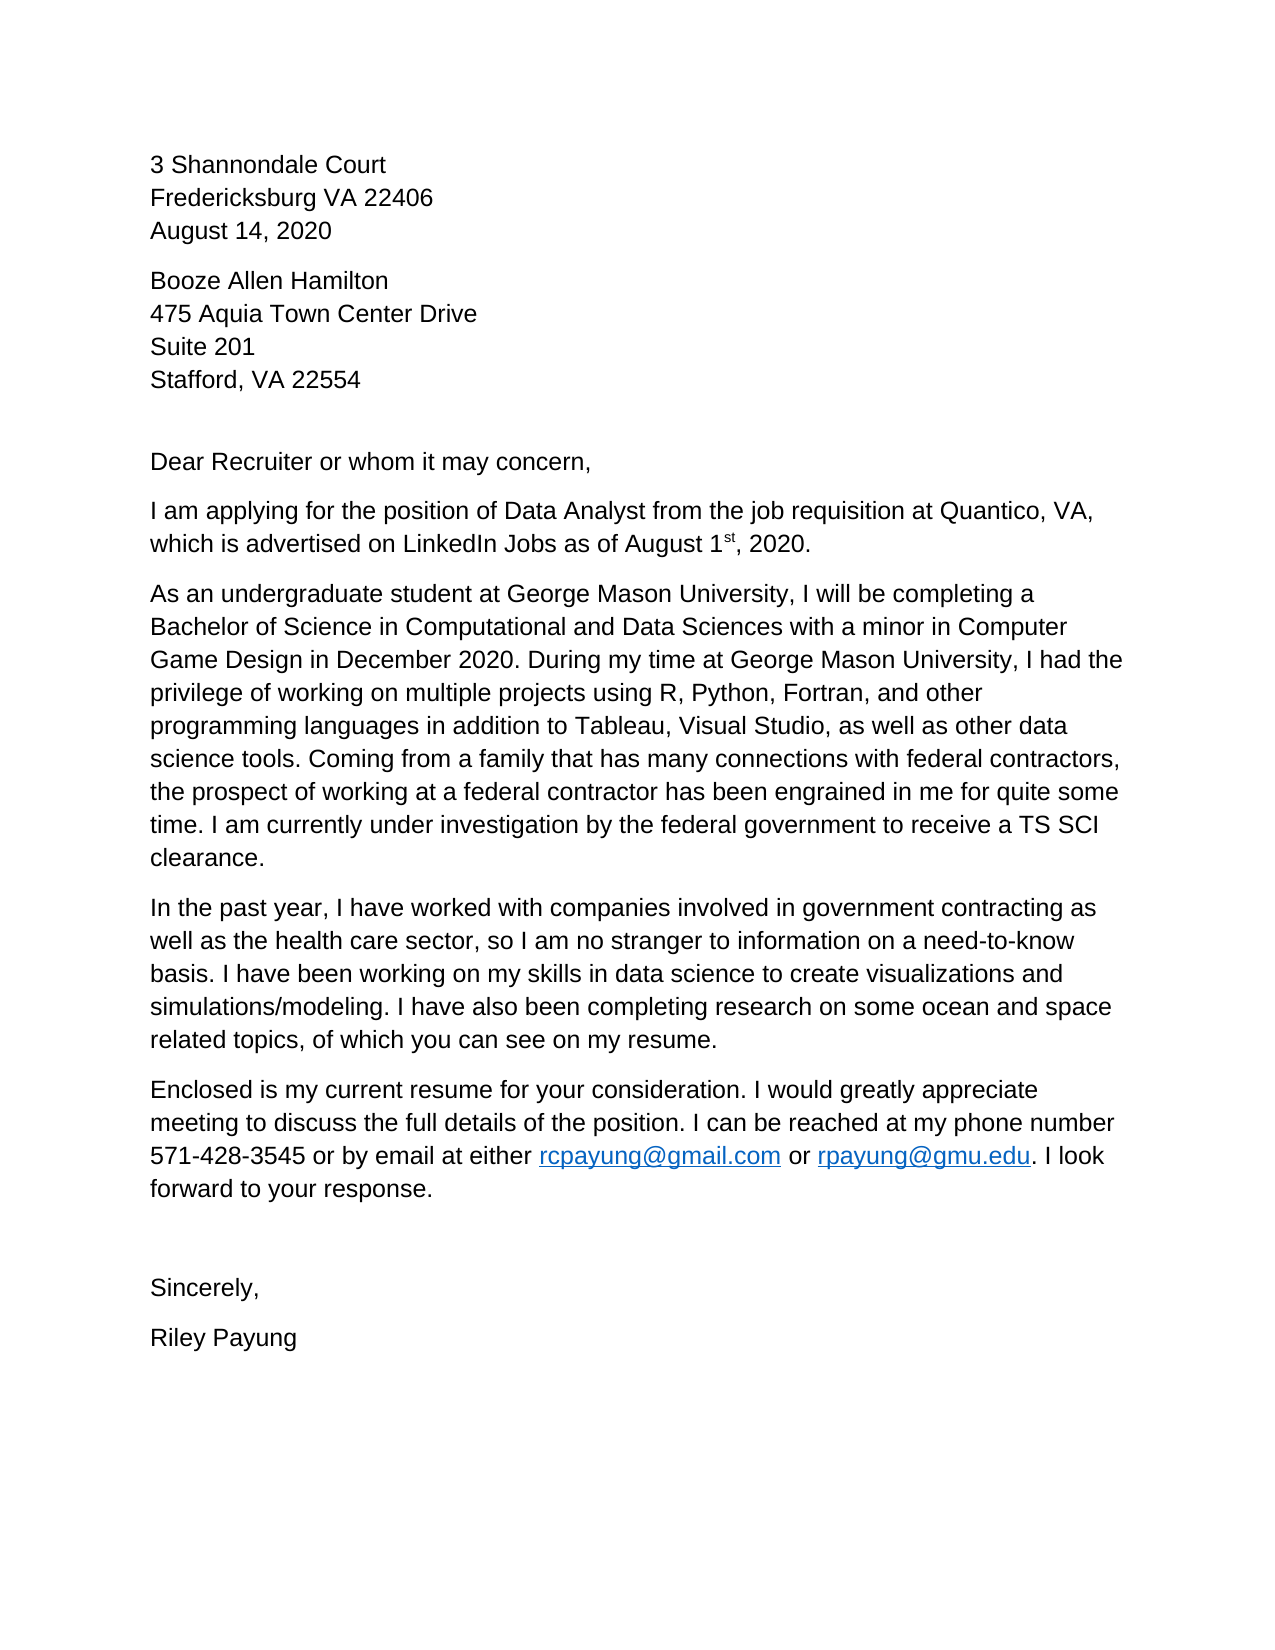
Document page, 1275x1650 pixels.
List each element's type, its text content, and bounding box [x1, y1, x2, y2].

text Riley Payung [150, 1323, 1125, 1351]
text Sincerely, [150, 1273, 1125, 1302]
text 3 Shannondale Court Fredericksburg VA 22406 August 14, 2020 [150, 150, 1125, 245]
text Booze Allen Hamilton 475 Aquia Town Center Drive Suite 201 Stafford, VA 22554 [150, 266, 1125, 426]
text As an undergraduate student at George Mason University, I will be completing a Bachelor of Science in Computational and Data Sciences with a minor in Computer Game Design in December 2020. During my time at George Mason University, I had the privilege of working on multiple projects using R, Python, Fortran, and other programming languages in addition to Tableau, Visual Studio, as well as other data science tools. Coming from a family that has many connections with federal contractors, the prospect of working at a federal contractor has been engrained in me for quite some time. I am currently under investigation by the federal government to receive a TS SCI clearance. [150, 579, 1125, 872]
text Enclosed is my current resume for your consideration. I would greatly appreciate meeting to discuss the full details of the position. I can be reached at my phone number 571-428-3545 or by email at either rcpayung@gmail.com or rpayung@gmu.edu. I look forward to your response. [150, 1074, 1125, 1202]
text I am applying for the position of Data Analyst from the job requisition at Quantico, VA, which is advertised on LinkedIn Jobs as of August 1st, 2020. [150, 496, 1125, 558]
text In the past year, I have worked with companies involved in government contracting as well as the health care sector, so I am no stranger to information on a need-to-know basis. I have been working on my skills in data science to create visualizations and simulations/modeling. I have also been completing research on some ocean and space related topics, of which you can see on my resume. [150, 893, 1125, 1054]
text Dear Recruiter or whom it may concern, [150, 447, 1125, 475]
